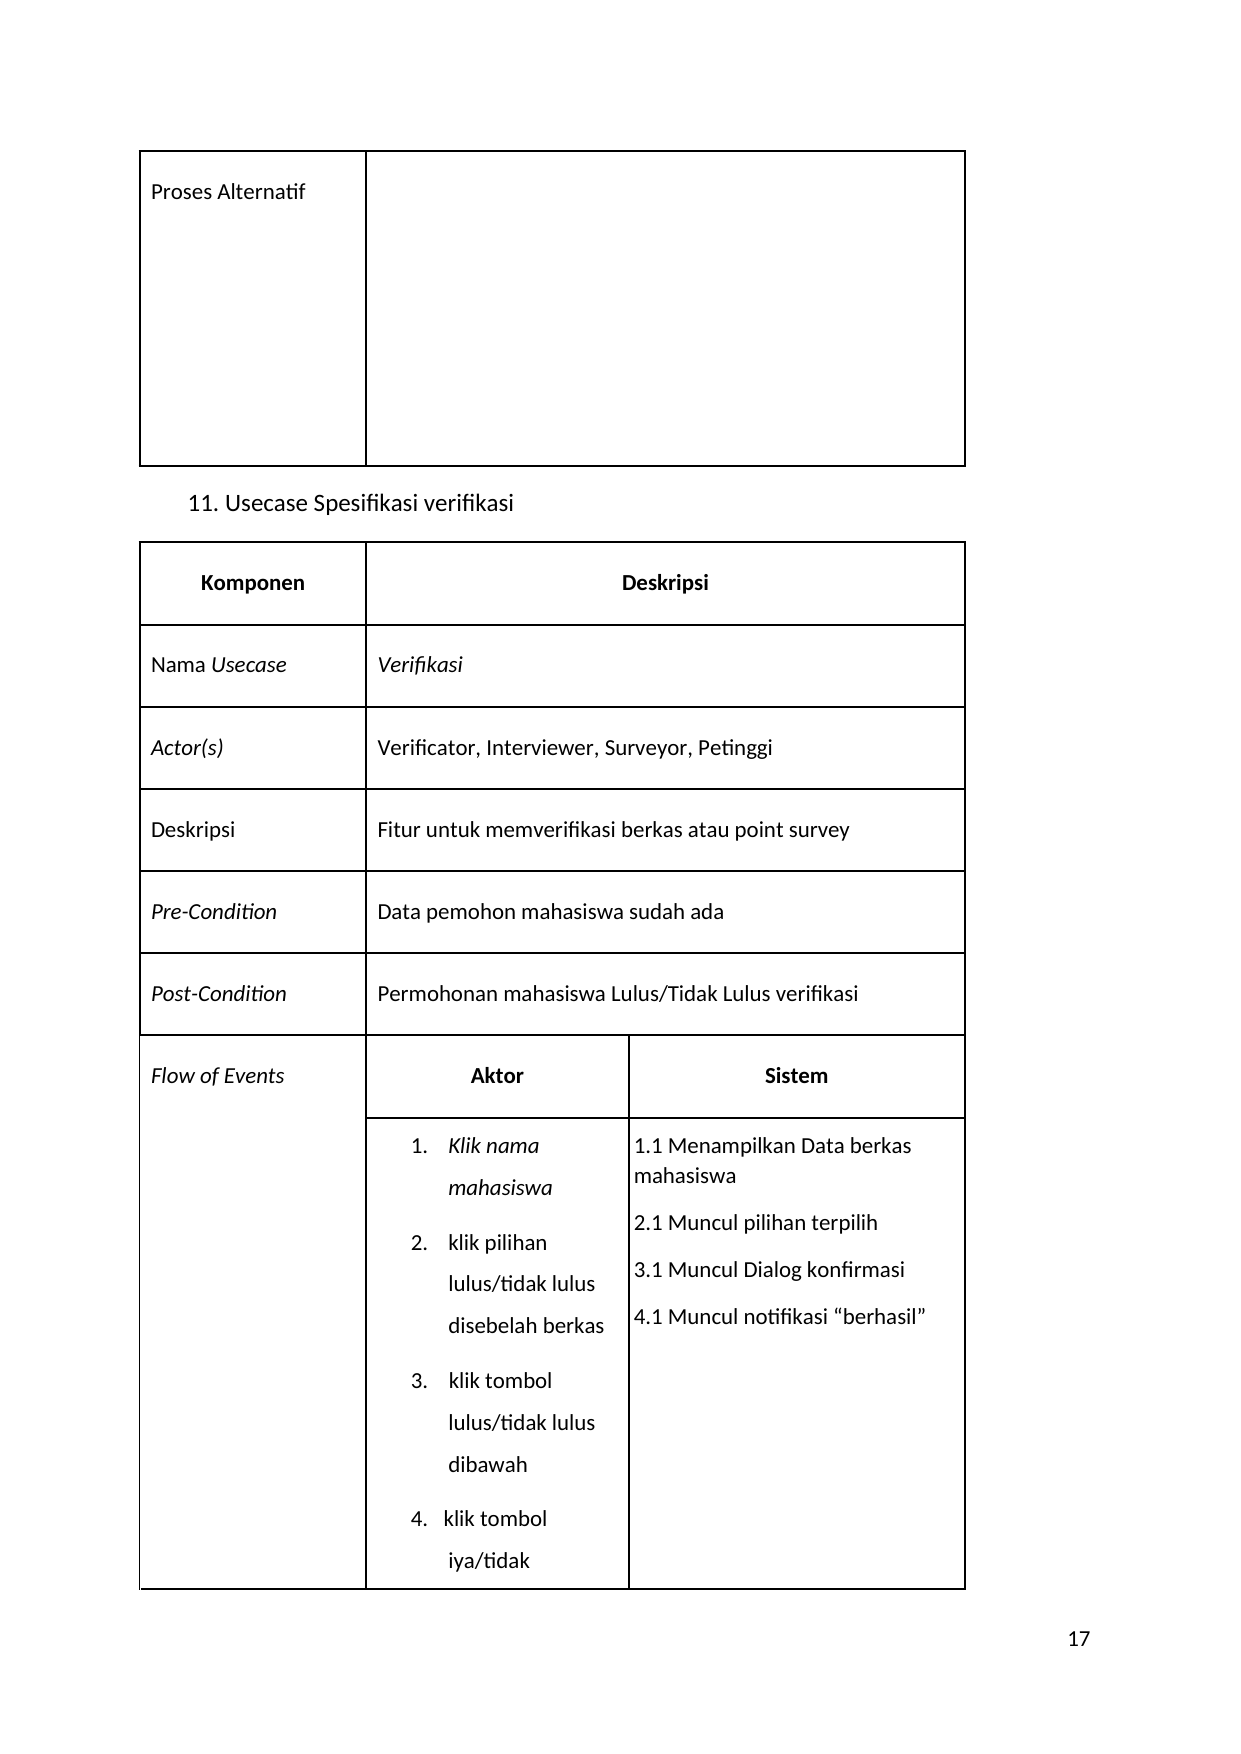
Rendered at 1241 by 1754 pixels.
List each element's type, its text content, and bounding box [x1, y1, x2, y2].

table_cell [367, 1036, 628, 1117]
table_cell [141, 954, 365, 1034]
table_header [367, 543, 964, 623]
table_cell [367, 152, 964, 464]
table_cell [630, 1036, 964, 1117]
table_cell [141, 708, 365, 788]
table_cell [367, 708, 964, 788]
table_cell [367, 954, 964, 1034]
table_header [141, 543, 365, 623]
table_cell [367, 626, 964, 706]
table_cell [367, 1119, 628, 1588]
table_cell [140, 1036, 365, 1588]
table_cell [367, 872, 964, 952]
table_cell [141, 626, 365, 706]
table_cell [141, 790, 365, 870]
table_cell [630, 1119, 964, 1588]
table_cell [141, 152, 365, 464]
subtitle Usecase Spesifikasi verifikasi [187, 487, 1090, 518]
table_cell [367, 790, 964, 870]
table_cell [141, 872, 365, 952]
